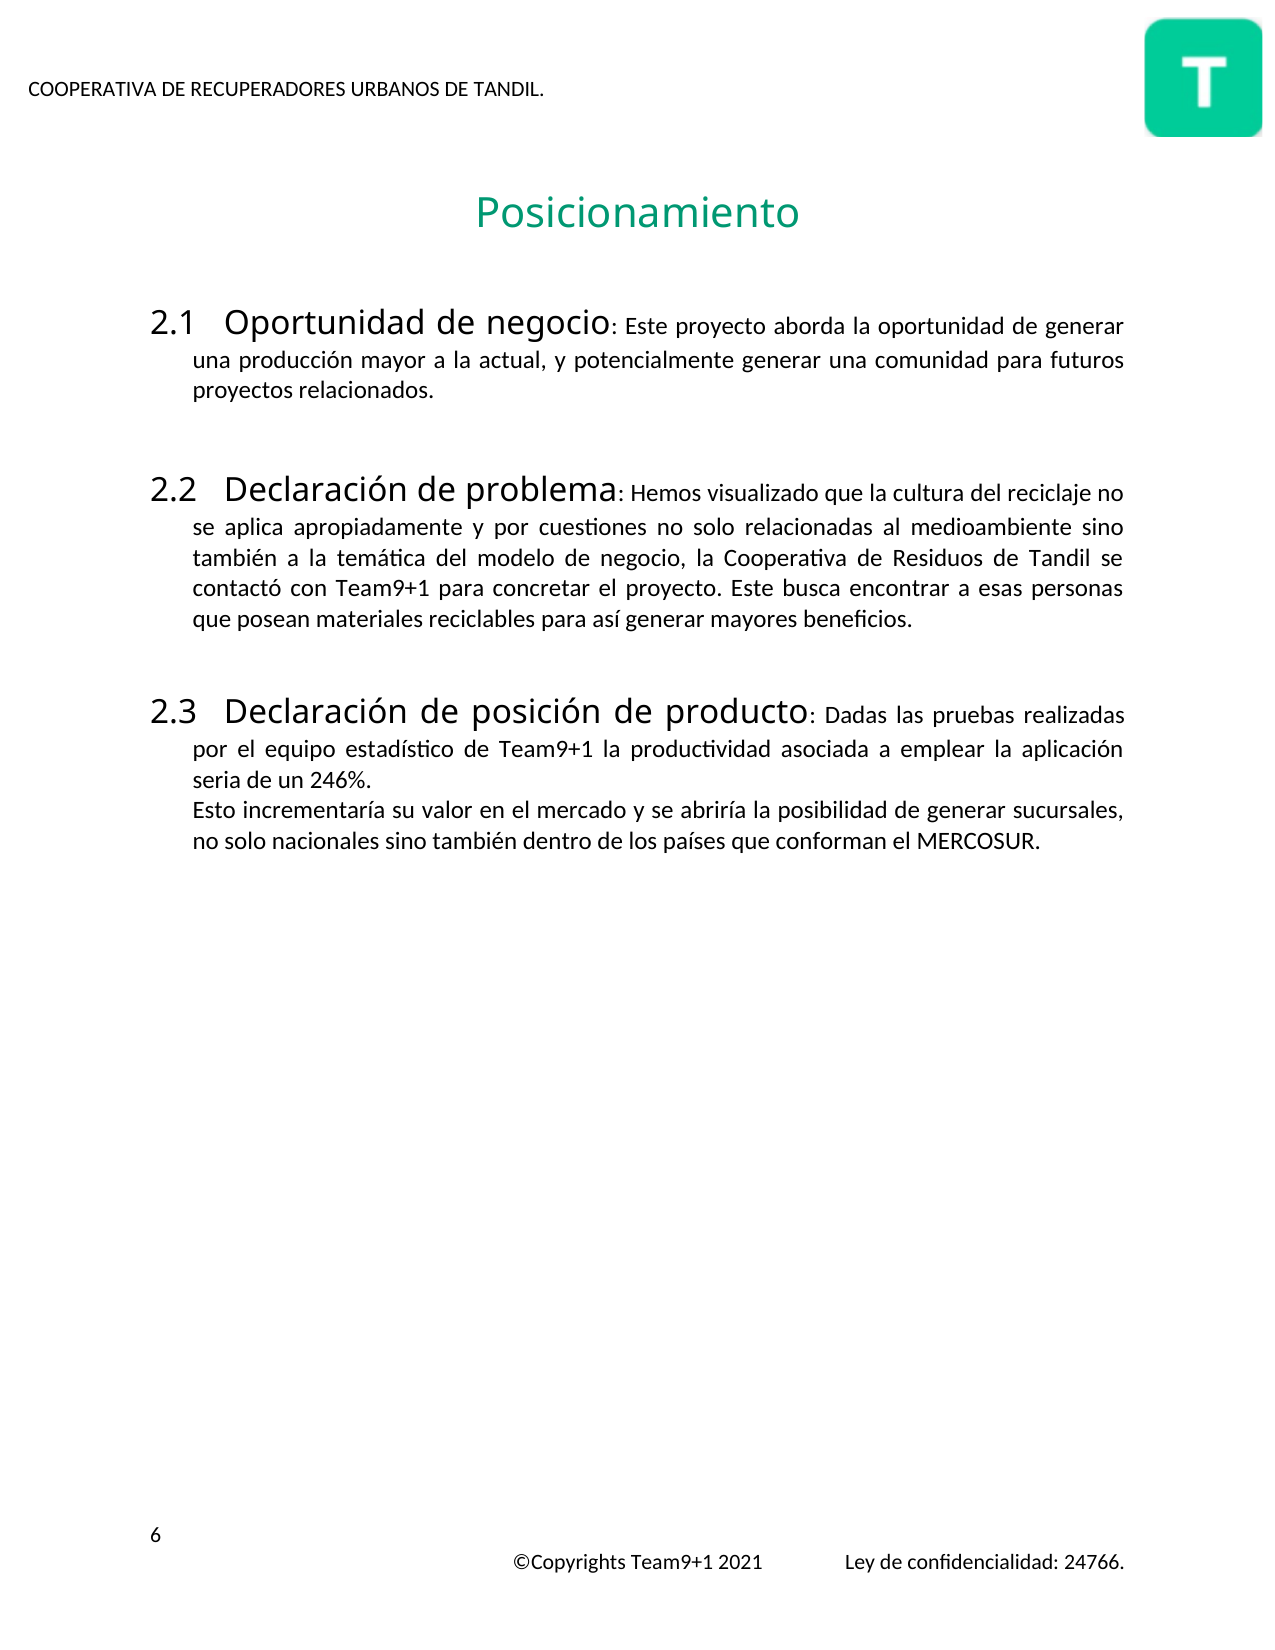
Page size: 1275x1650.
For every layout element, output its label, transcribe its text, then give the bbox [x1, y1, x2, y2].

text Esto incrementaría su valor en el mercado y se abriría la posibilidad de generar sucursales, no solo nacionales sino también dentro de los países que conforman el MERCOSUR. [192, 795, 1125, 856]
subtitle Posicionamiento [150, 183, 1125, 240]
list Oportunidad de negocio: Este proyecto aborda la oportunidad de generar una producción mayor a la actual, y potencialmente generar una comunidad para futuros proyectos relacionados. [150, 298, 1125, 405]
list Declaración de posición de producto: Dadas las pruebas realizadas por el equipo estadístico de Team9+1 la productividad asociada a emplear la aplicación seria de un 246%. [150, 688, 1125, 795]
list Declaración de problema: Hemos visualizado que la cultura del reciclaje no se aplica apropiadamente y por cuestiones no solo relacionadas al medioambiente sino también a la temática del modelo de negocio, la Cooperativa de Residuos de Tandil se contactó con Team9+1 para concretar el proyecto. Este busca encontrar a esas personas que posean materiales reciclables para así generar mayores beneficios. [150, 466, 1125, 633]
picture [1143, 17, 1263, 136]
